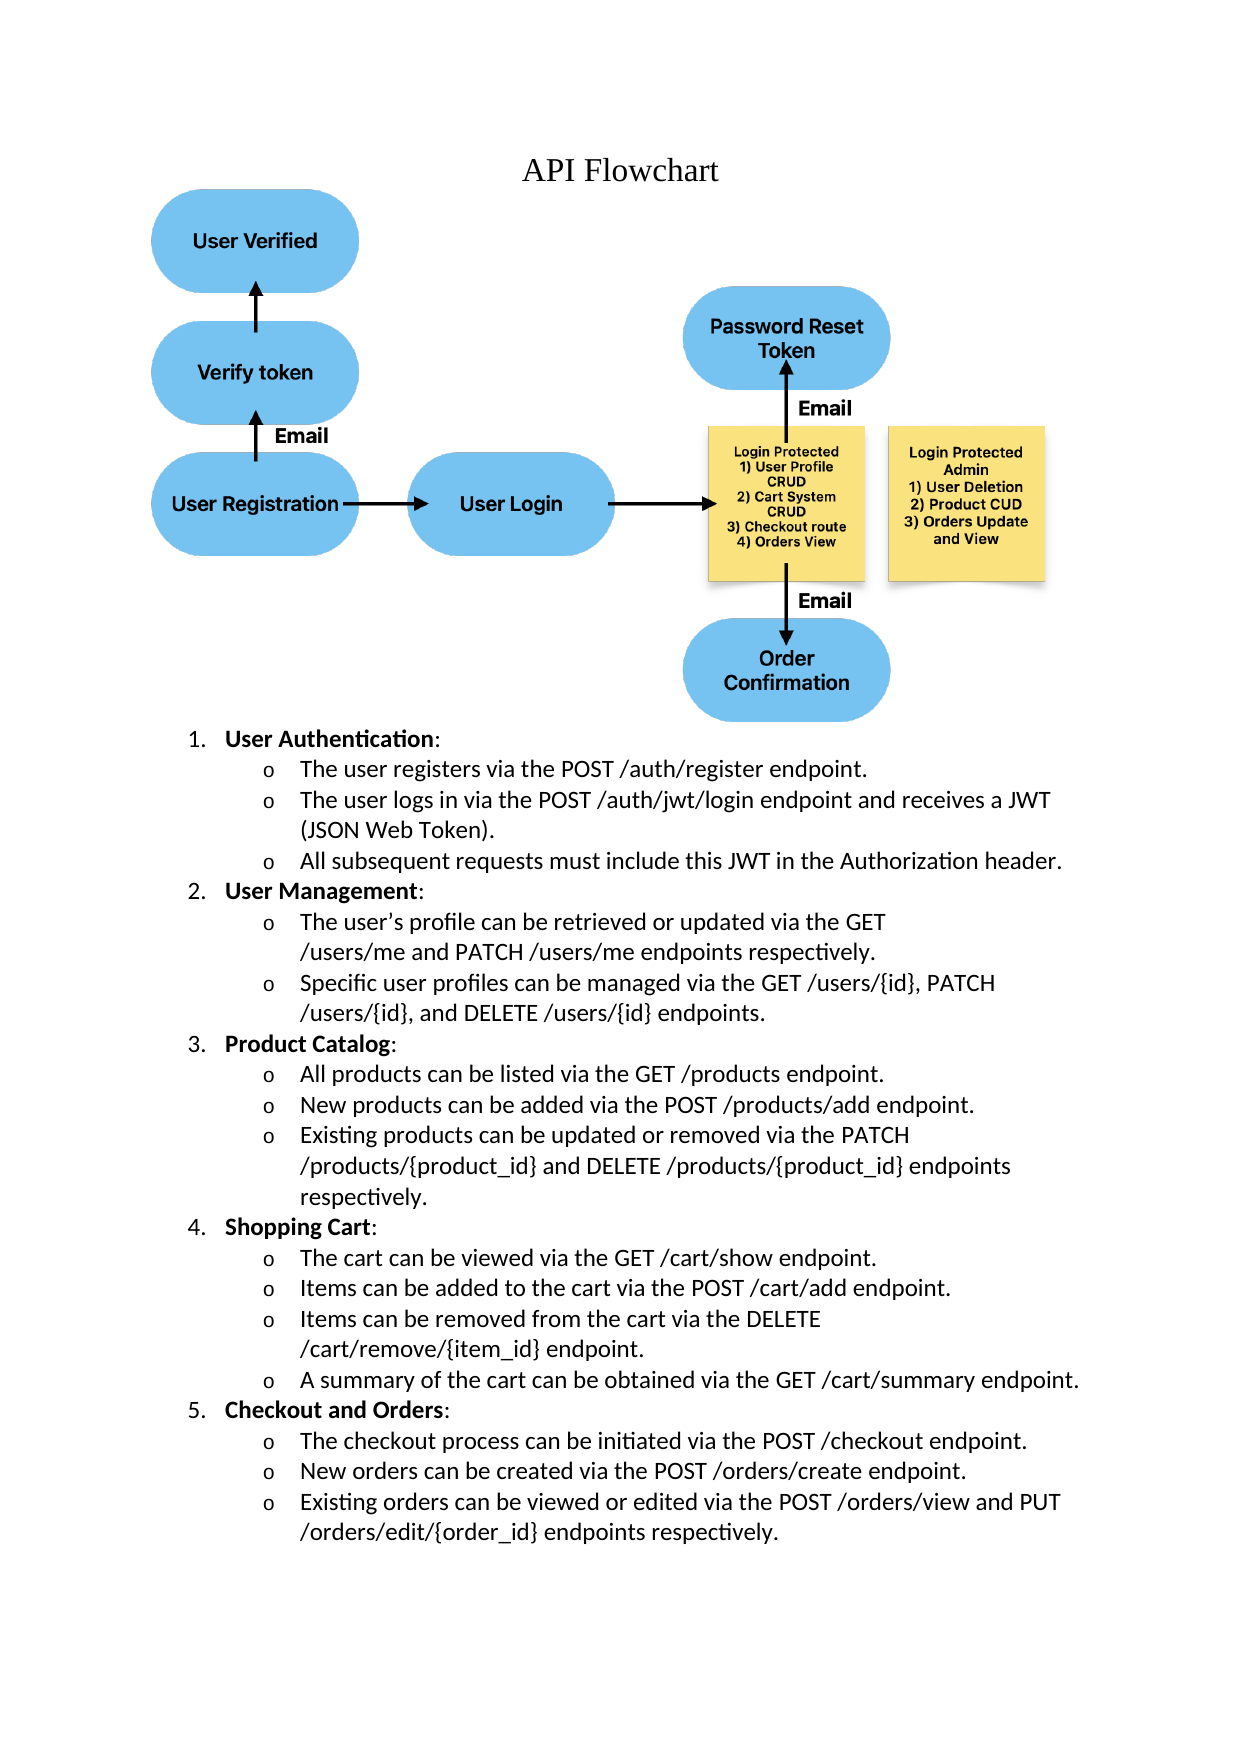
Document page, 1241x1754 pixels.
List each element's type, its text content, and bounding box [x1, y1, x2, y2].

list Checkout and Orders: [187, 1394, 1090, 1425]
text API Flowchart [150, 150, 1090, 188]
list Items can be removed from the cart via the DELETE /cart/remove/{item_id} endpoint. [262, 1303, 1090, 1364]
list Existing products can be updated or removed via the PATCH /products/{product_id} and DELETE /products/{product_id} endpoints respectively. [262, 1120, 1090, 1211]
list The user registers via the POST /auth/register endpoint. [262, 753, 1090, 784]
list All subsequent requests must include this JWT in the Authorization header. [262, 845, 1090, 876]
list The cart can be viewed via the GET /cart/show endpoint. [262, 1242, 1090, 1272]
list A summary of the cart can be obtained via the GET /cart/summary endpoint. [262, 1364, 1090, 1394]
list Specific user profiles can be managed via the GET /users/{id}, PATCH /users/{id}, and DELETE /users/{id} endpoints. [262, 967, 1090, 1028]
list User Management: [187, 876, 1090, 906]
list The user logs in via the POST /auth/jwt/login endpoint and receives a JWT (JSON Web Token). [262, 784, 1090, 845]
list Existing orders can be viewed or edited via the POST /orders/view and PUT /orders/edit/{order_id} endpoints respectively. [262, 1486, 1090, 1547]
list New products can be added via the POST /products/add endpoint. [262, 1089, 1090, 1120]
list All products can be listed via the GET /products endpoint. [262, 1059, 1090, 1089]
list Product Catalog: [187, 1028, 1090, 1059]
list Shopping Cart: [187, 1211, 1090, 1242]
picture [150, 188, 1091, 723]
list The user’s profile can be retrieved or updated via the GET /users/me and PATCH /users/me endpoints respectively. [262, 906, 1090, 967]
list The checkout process can be initiated via the POST /checkout endpoint. [262, 1425, 1090, 1455]
list New orders can be created via the POST /orders/create endpoint. [262, 1455, 1090, 1486]
list User Authentication: [187, 723, 1090, 753]
list Items can be added to the cart via the POST /cart/add endpoint. [262, 1272, 1090, 1303]
